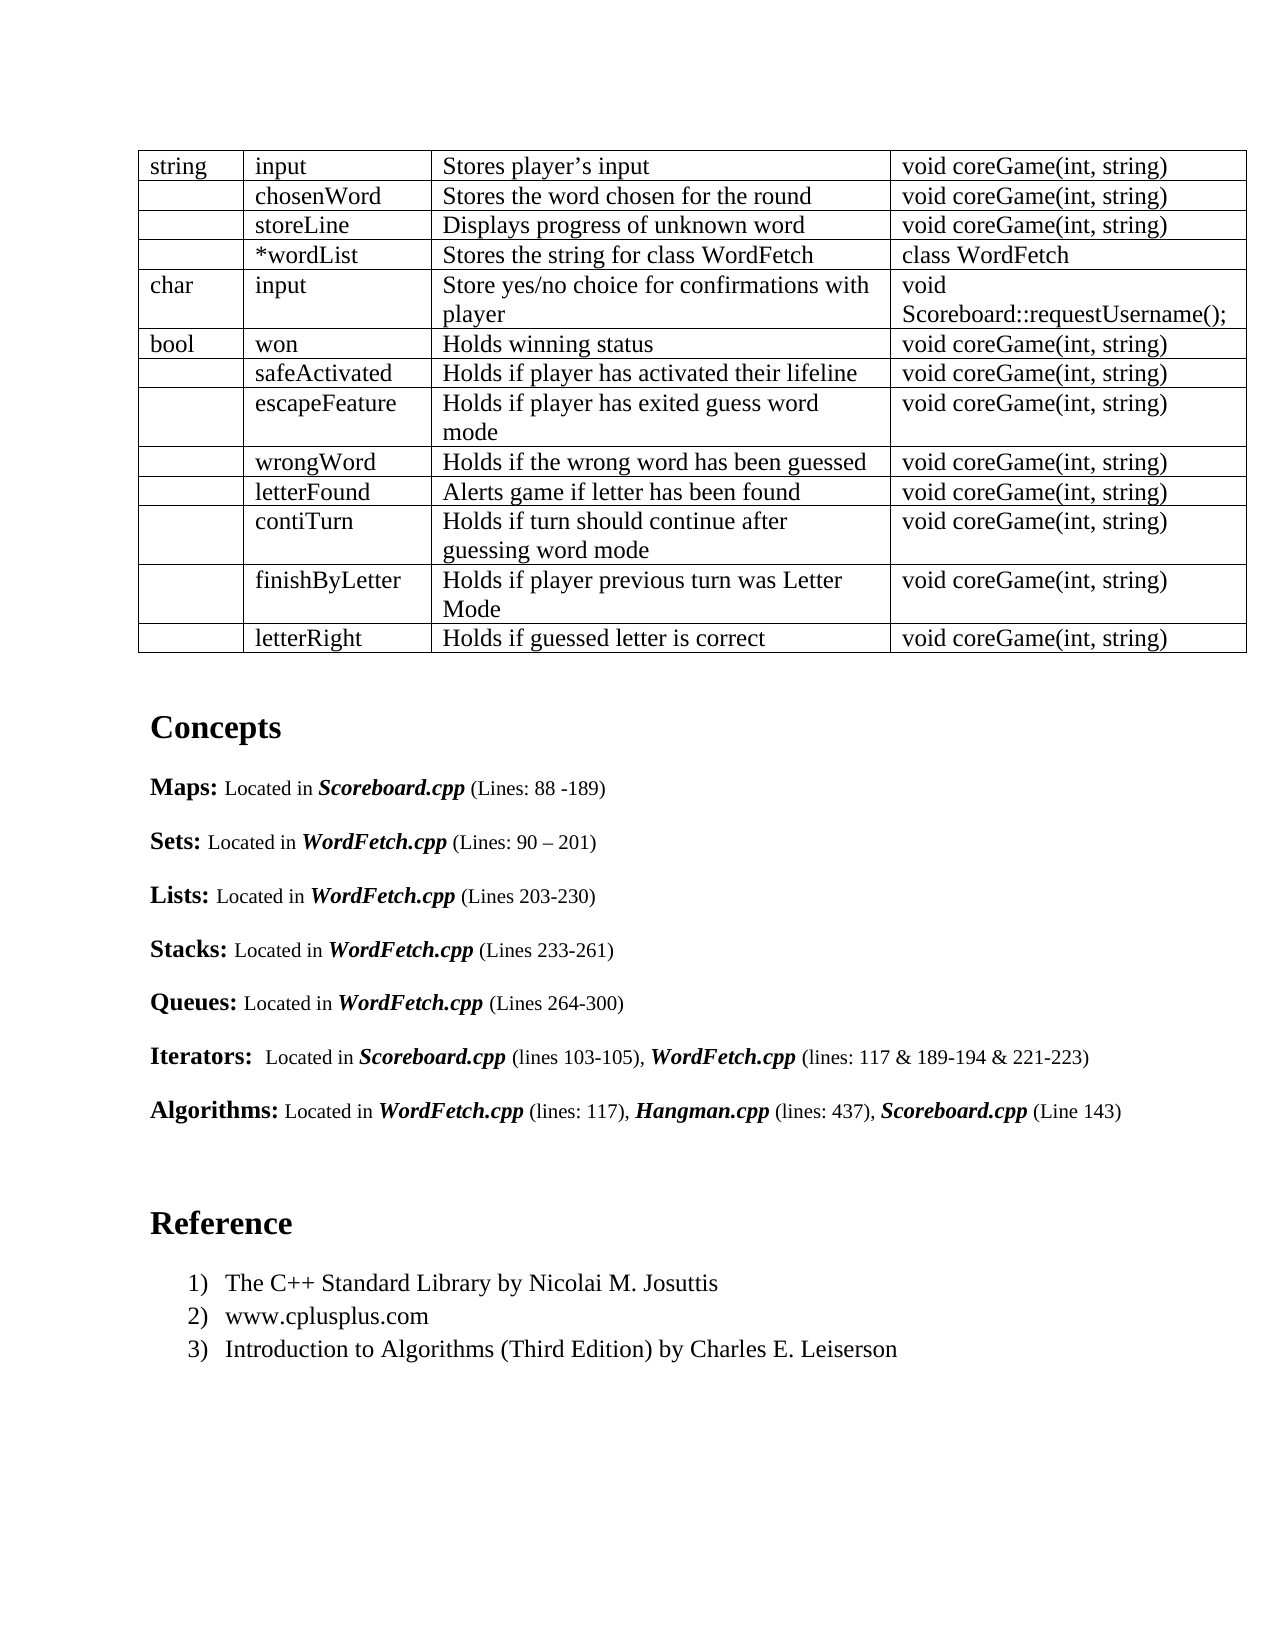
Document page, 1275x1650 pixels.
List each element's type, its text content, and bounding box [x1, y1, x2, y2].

text Stacks: Located in WordFetch.cpp (Lines 233-261) [234, 934, 1125, 962]
table_cell Stores player’s input [432, 151, 890, 180]
text Iterators: Located in Scoreboard.cpp (lines 103-105), WordFetch.cpp (lines: 117 & 189-194 & 221-223) [265, 1041, 1125, 1070]
table_cell Stores the string for class WordFetch [432, 240, 890, 269]
text Sets: Located in WordFetch.cpp (Lines: 90 – 201) [208, 826, 1125, 855]
table_cell void Scoreboard::requestUsername(); [891, 270, 1246, 328]
table_cell [139, 181, 243, 209]
table_cell [139, 447, 243, 476]
table_cell char [139, 270, 243, 328]
table_cell void coreGame(int, string) [891, 151, 1246, 180]
text Maps: Located in Scoreboard.cpp (Lines: 88 -189) [224, 772, 1125, 801]
text Reference [150, 1203, 1125, 1241]
table_cell contiTurn [244, 506, 431, 564]
text Algorithms: Located in WordFetch.cpp (lines: 117), Hangman.cpp (lines: 437), Scoreboard.cpp (Line 143) [279, 1095, 1125, 1124]
table_cell safeActivated [244, 359, 431, 387]
table_cell finishByLetter [244, 565, 431, 622]
table_cell Holds if turn should continue after guessing word mode [432, 506, 890, 564]
table_cell Holds if player previous turn was Letter Mode [432, 565, 890, 622]
table_cell [139, 506, 243, 564]
table_cell void coreGame(int, string) [891, 181, 1246, 209]
table_cell Holds if the wrong word has been guessed [432, 447, 890, 476]
table_cell Displays progress of unknown word [432, 211, 890, 239]
table_cell escapeFeature [244, 388, 431, 446]
table_cell wrongWord [244, 447, 431, 476]
table_cell [139, 388, 243, 446]
table_cell won [244, 329, 431, 357]
text Queues: Located in WordFetch.cpp (Lines 264-300) [150, 987, 1125, 1016]
table_cell [139, 477, 243, 505]
table_cell bool [139, 329, 243, 357]
table_cell storeLine [244, 211, 431, 239]
table_cell void coreGame(int, string) [891, 447, 1246, 476]
table_cell Store yes/no choice for confirmations with player [432, 270, 890, 328]
table_cell Holds if guessed letter is correct [432, 624, 890, 652]
table_cell Holds if player has exited guess word mode [432, 388, 890, 446]
list Introduction to Algorithms (Third Edition) by Charles E. Leiserson [187, 1334, 1125, 1363]
table_cell void coreGame(int, string) [891, 477, 1246, 505]
table_cell letterRight [244, 624, 431, 652]
table_cell [139, 359, 243, 387]
table_cell input [244, 151, 431, 180]
table_cell void coreGame(int, string) [891, 624, 1246, 652]
table_cell void coreGame(int, string) [891, 359, 1246, 387]
table_cell [139, 565, 243, 622]
table_cell void coreGame(int, string) [891, 565, 1246, 622]
table_cell Holds if player has activated their lifeline [432, 359, 890, 387]
table_cell Alerts game if letter has been found [432, 477, 890, 505]
table_cell class WordFetch [891, 240, 1246, 269]
list www.cplusplus.com [187, 1301, 1125, 1329]
table_cell [139, 240, 243, 269]
table_cell chosenWord [244, 181, 431, 209]
table_cell Holds winning status [432, 329, 890, 357]
table_cell void coreGame(int, string) [891, 211, 1246, 239]
table_cell [139, 624, 243, 652]
text Concepts [150, 707, 1125, 746]
text Lists: Located in WordFetch.cpp (Lines 203-230) [216, 880, 1125, 908]
table_cell input [244, 270, 431, 328]
table_cell void coreGame(int, string) [891, 506, 1246, 564]
table_cell void coreGame(int, string) [891, 388, 1246, 446]
table_cell *wordList [244, 240, 431, 269]
list The C++ Standard Library by Nicolai M. Josuttis [187, 1268, 1125, 1297]
table_cell void coreGame(int, string) [891, 329, 1246, 357]
table_cell string [139, 151, 243, 180]
table_cell Stores the word chosen for the round [432, 181, 890, 209]
table_cell letterFound [244, 477, 431, 505]
table_cell [139, 211, 243, 239]
